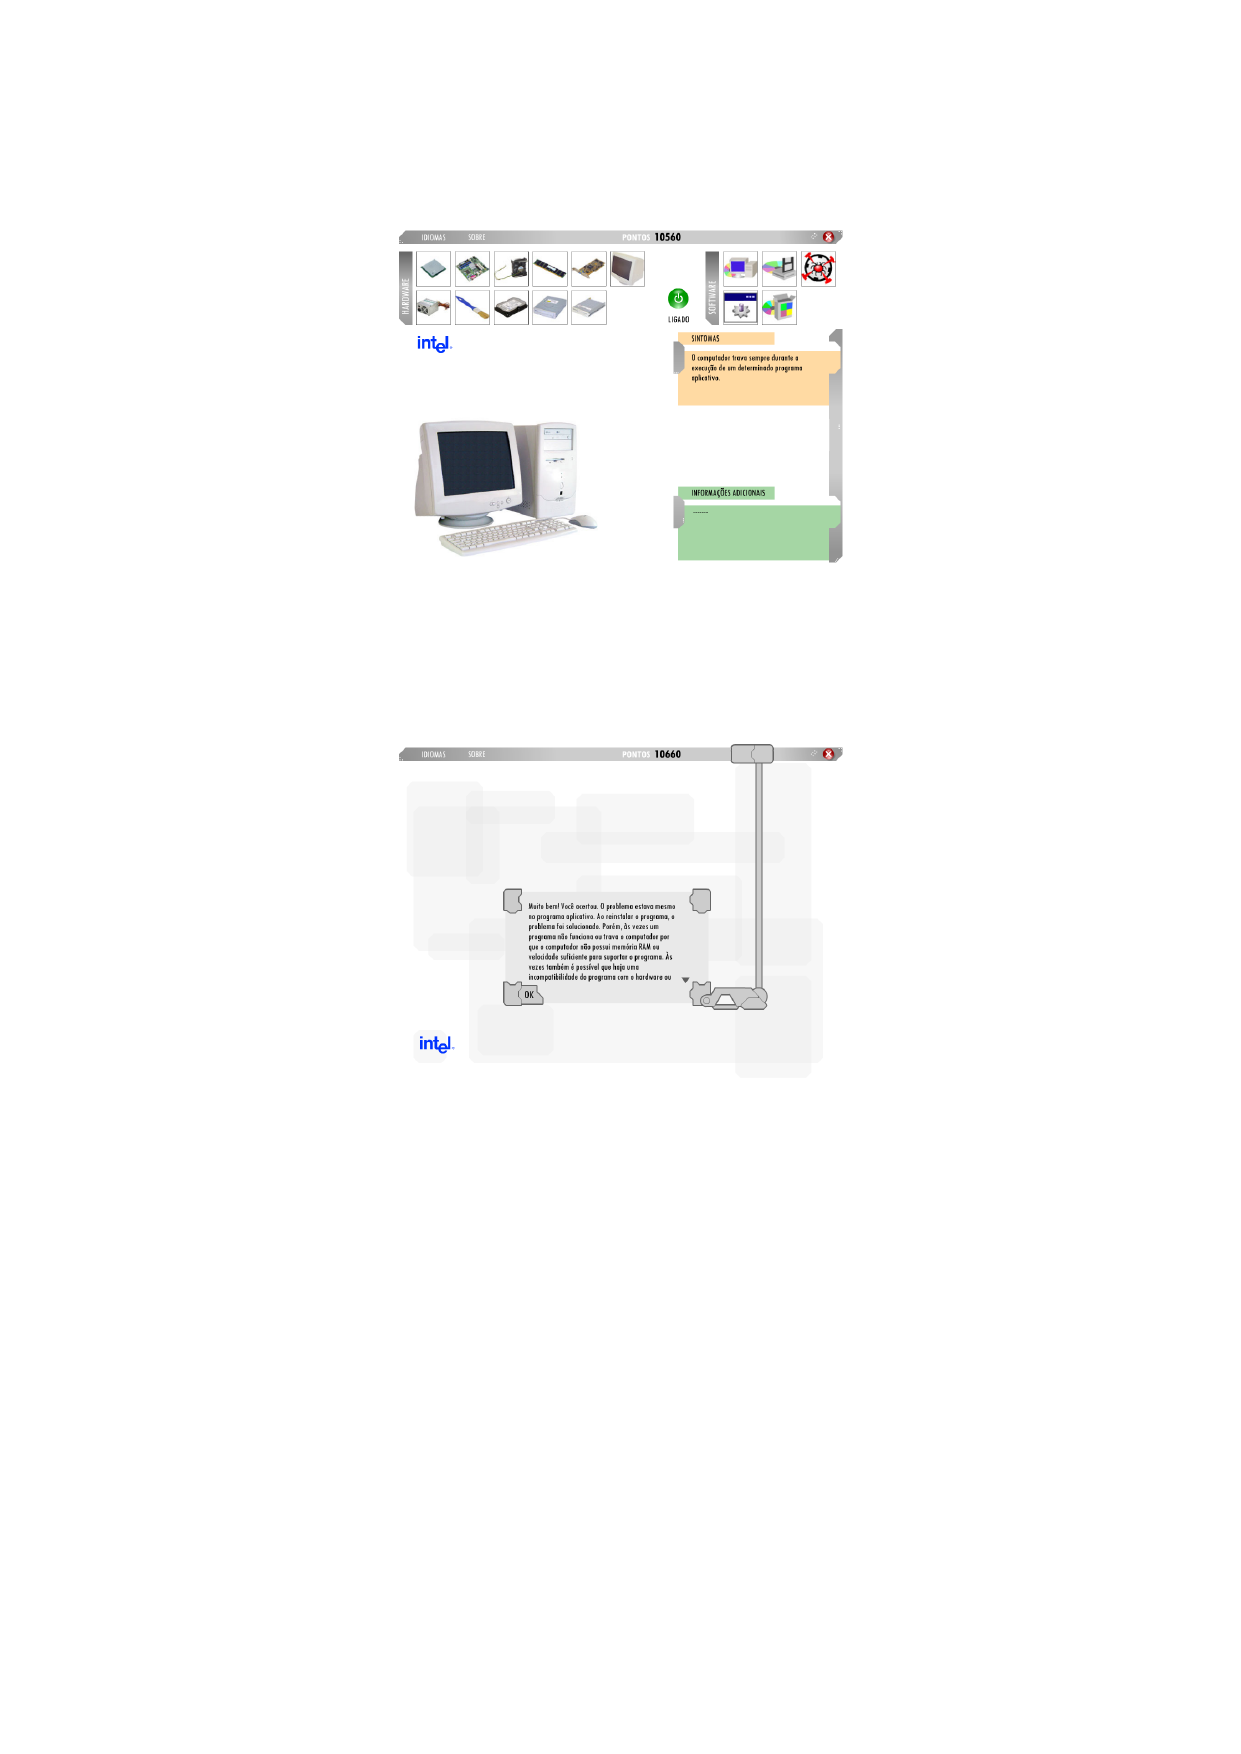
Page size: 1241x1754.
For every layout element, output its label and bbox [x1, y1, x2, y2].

picture [177, 664, 1063, 1164]
picture [177, 147, 1063, 646]
